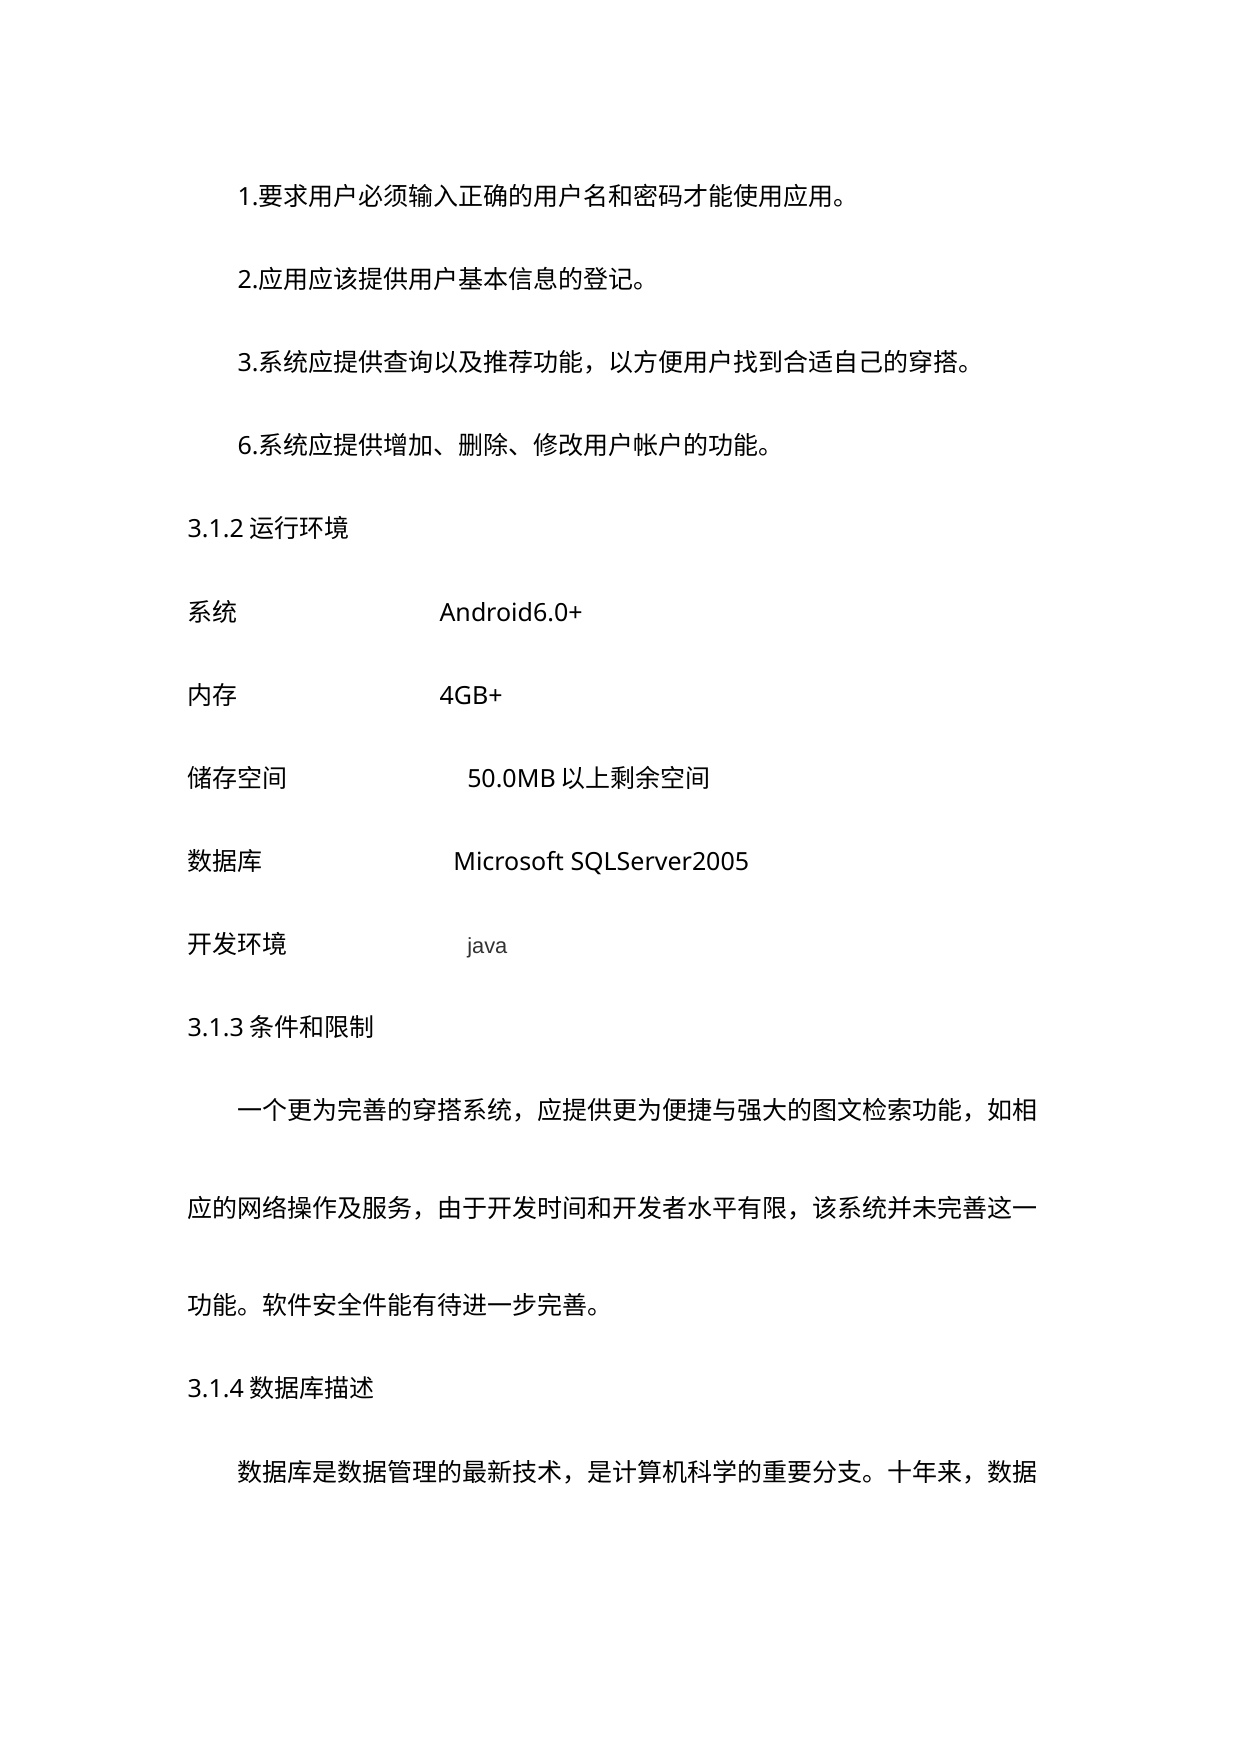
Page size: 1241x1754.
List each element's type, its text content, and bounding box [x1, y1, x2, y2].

text 内存 4GB+ [187, 661, 1053, 726]
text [187, 1438, 1053, 1503]
text 1.要求用户必须输入正确的用户名和密码才能使用应用。 [187, 162, 1053, 227]
text 3.1.2运行环境 [187, 494, 1053, 559]
text 6.系统应提供增加、删除、修改用户帐户的功能。 [187, 411, 1053, 476]
text 3.1.3条件和限制 [187, 993, 1053, 1058]
text 一个更为完善的穿搭系统，应提供更为便捷与强大的图文检索功能，如相应的网络操作及服务，由于开发时间和开发者水平有限，该系统并未完善这一功能。软件安全件能有待进一步完善。 [187, 1076, 1053, 1336]
text 开发环境 java [187, 910, 1053, 975]
text 2.应用应该提供用户基本信息的登记。 [187, 245, 1053, 310]
text 3.系统应提供查询以及推荐功能，以方便用户找到合适自己的穿搭。 [187, 328, 1053, 393]
text 数据库 Microsoft SQLServer2005 [187, 827, 1053, 892]
text 储存空间 50.0MB以上剩余空间 [187, 744, 1053, 809]
text 系统 Android6.0+ [187, 578, 1053, 643]
text 3.1.4数据库描述 [187, 1354, 1053, 1419]
